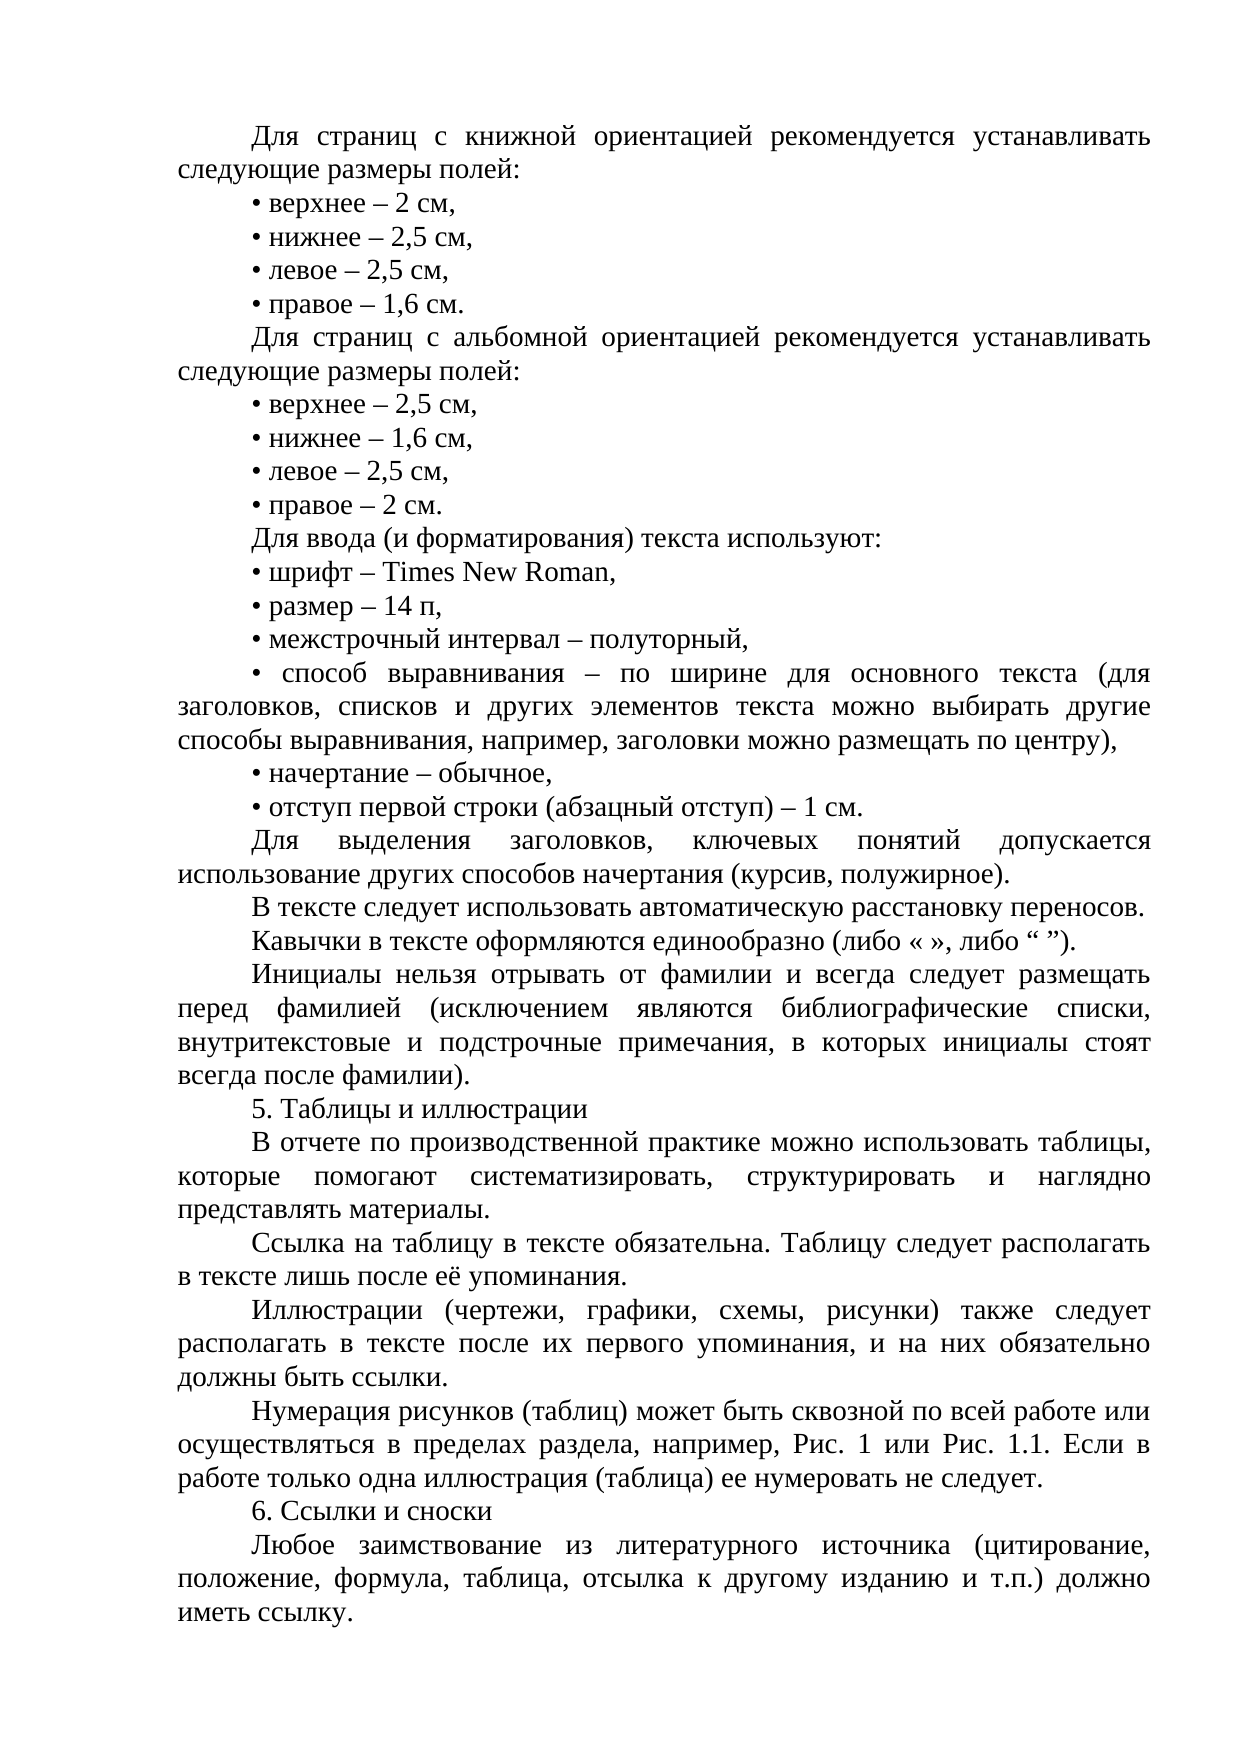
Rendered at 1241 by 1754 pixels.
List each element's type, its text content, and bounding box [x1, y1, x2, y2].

text 5. Таблицы и иллюстрации [177, 1091, 1152, 1124]
text Нумерация рисунков (таблиц) может быть сквозной по всей работе или осуществляться в пределах раздела, например, Рис. 1 или Рис. 1.1. Если в работе только одна иллюстрация (таблица) ее нумеровать не следует. [177, 1393, 1152, 1493]
text • межстрочный интервал – полуторный, [177, 621, 1152, 655]
text • шрифт – Times New Roman, [177, 554, 1152, 588]
text Иллюстрации (чертежи, графики, схемы, рисунки) также следует располагать в тексте после их первого упоминания, и на них обязательно должны быть ссылки. [177, 1292, 1152, 1393]
text • правое – . [177, 286, 1152, 319]
text Для страниц с книжной ориентацией рекомендуется устанавливать следующие размеры полей: [177, 118, 1152, 185]
text Для выделения заголовков, ключевых понятий допускается использование других способов начертания (курсив, полужирное). [177, 822, 1152, 889]
text • размер – 14 п, [177, 588, 1152, 621]
text • нижнее – , [177, 219, 1152, 252]
text • правое – . [177, 487, 1152, 521]
text Ссылка на таблицу в тексте обязательна. Таблицу следует располагать в тексте лишь после её упоминания. [177, 1225, 1152, 1292]
text Для ввода (и форматирования) текста используют: [177, 521, 1152, 554]
text В тексте следует использовать автоматическую расстановку переносов. [177, 889, 1152, 923]
text • верхнее – , [177, 386, 1152, 420]
text 6. Ссылки и сноски [177, 1493, 1152, 1527]
text • верхнее – , [177, 185, 1152, 219]
text Кавычки в тексте оформляются единообразно (либо « », либо “ ”). [177, 923, 1152, 957]
text • левое – , [177, 453, 1152, 487]
text В отчете по производственной практике можно использовать таблицы, которые помогают систематизировать, структурировать и наглядно представлять материалы. [177, 1124, 1152, 1225]
text • начертание – обычное, [177, 755, 1152, 789]
text • способ выравнивания – по ширине для основного текста (для заголовков, списков и других элементов текста можно выбирать другие способы выравнивания, например, заголовки можно размещать по центру), [177, 655, 1152, 755]
text Для страниц с альбомной ориентацией рекомендуется устанавливать следующие размеры полей: [177, 319, 1152, 386]
text • отступ первой строки (абзацный отступ) – . [177, 789, 1152, 822]
text Любое заимствование из литературного источника (цитирование, положение, формула, таблица, отсылка к другому изданию и т.п.) должно иметь ссылку. [177, 1527, 1152, 1627]
text • левое – , [177, 252, 1152, 286]
text Инициалы нельзя отрывать от фамилии и всегда следует размещать перед фамилией (исключением являются библиографические списки, внутритекстовые и подстрочные примечания, в которых инициалы стоят всегда после фамилии). [177, 957, 1152, 1091]
text • нижнее – , [177, 420, 1152, 453]
